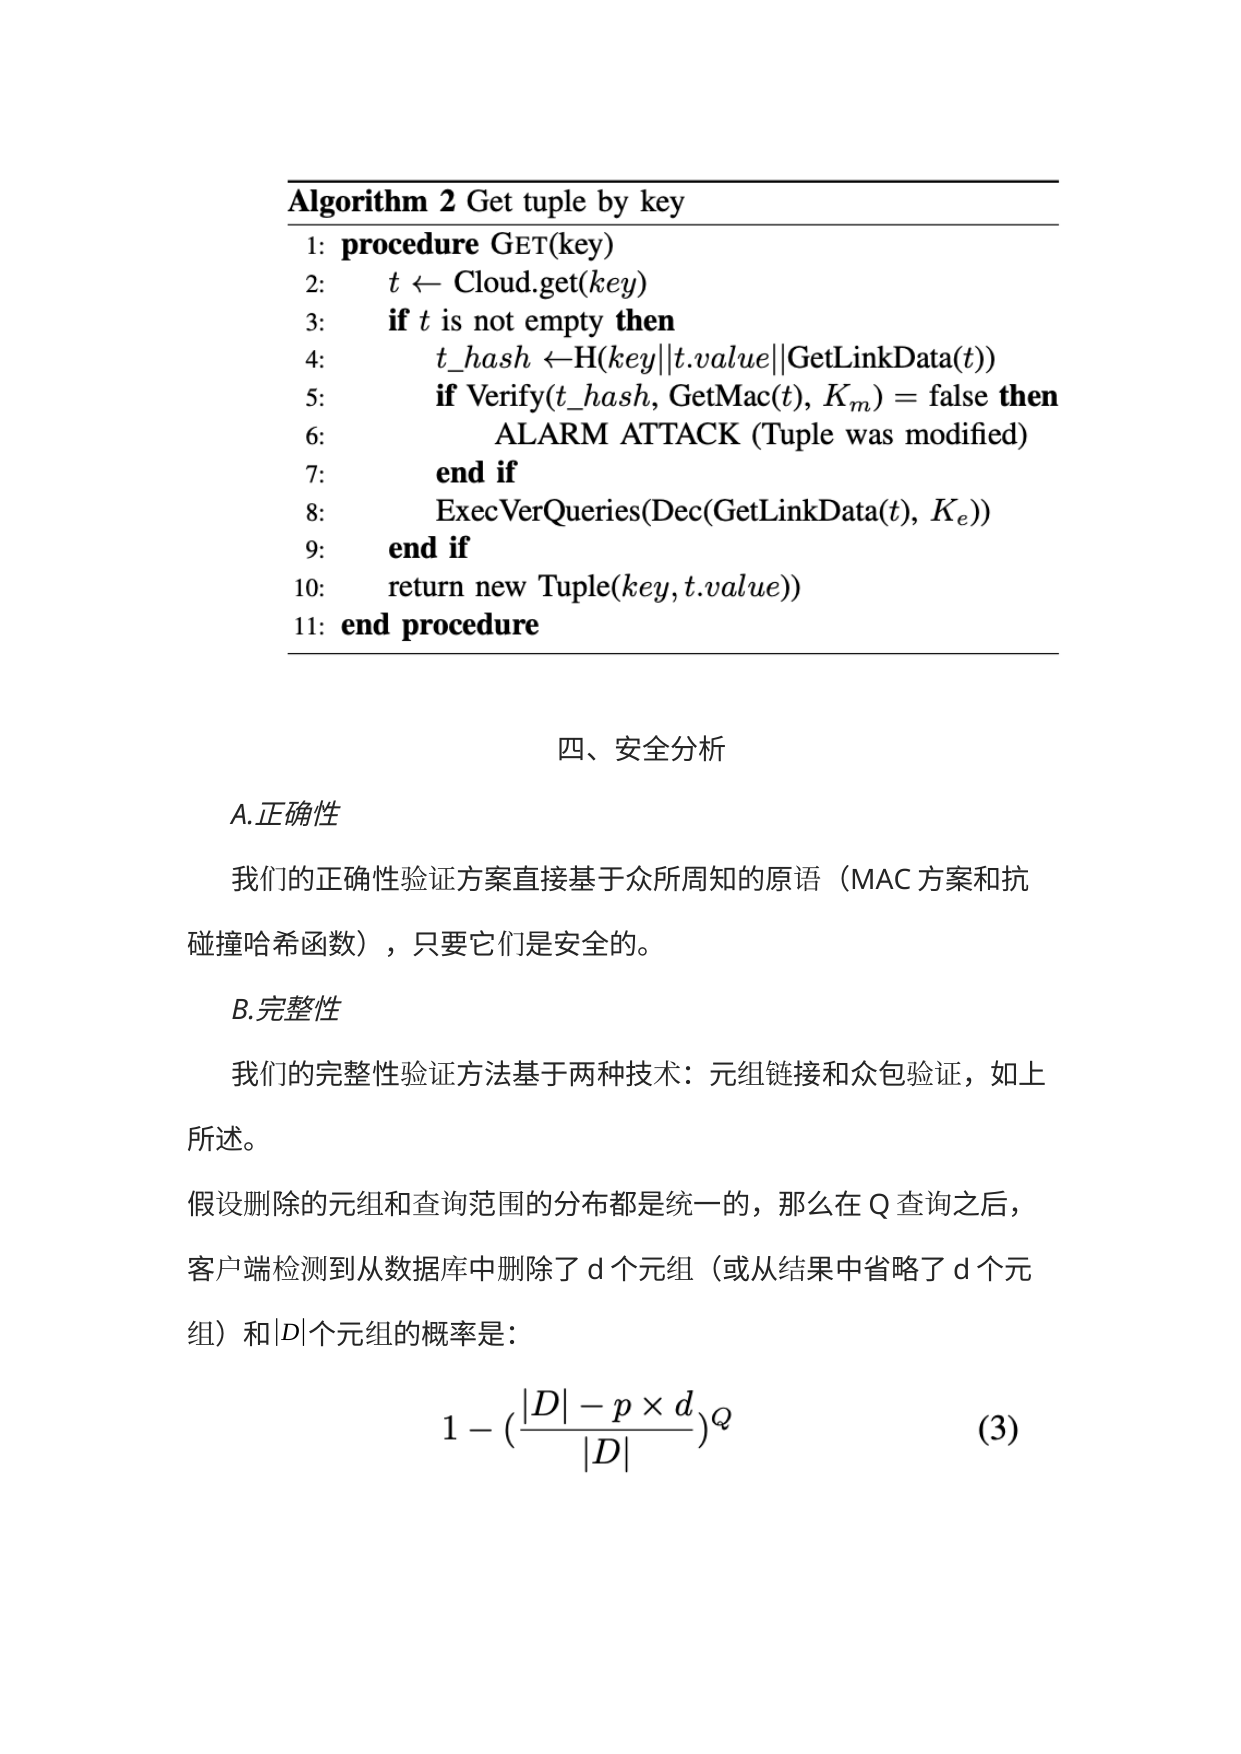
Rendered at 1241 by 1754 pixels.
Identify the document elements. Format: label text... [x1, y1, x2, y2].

text A.正确性 [187, 779, 1053, 844]
text 假设删除的元组和查询范围的分布都是统一的，那么在Q查询之后，客户端检测到从数据库中删除了d个元组（或从结果中省略了d个元组）和个元组的概率是： [187, 1169, 1053, 1364]
picture [187, 1364, 1053, 1481]
text 我们的完整性验证方法基于两种技术：元组链接和众包验证，如上所述。 [187, 1039, 1053, 1169]
text 我们的正确性验证方案直接基于众所周知的原语（MAC方案和抗碰撞哈希函数），只要它们是安全的。 [187, 844, 1053, 974]
text B.完整性 [187, 974, 1053, 1039]
picture [231, 162, 1096, 687]
text 四、安全分析 [187, 714, 1053, 779]
